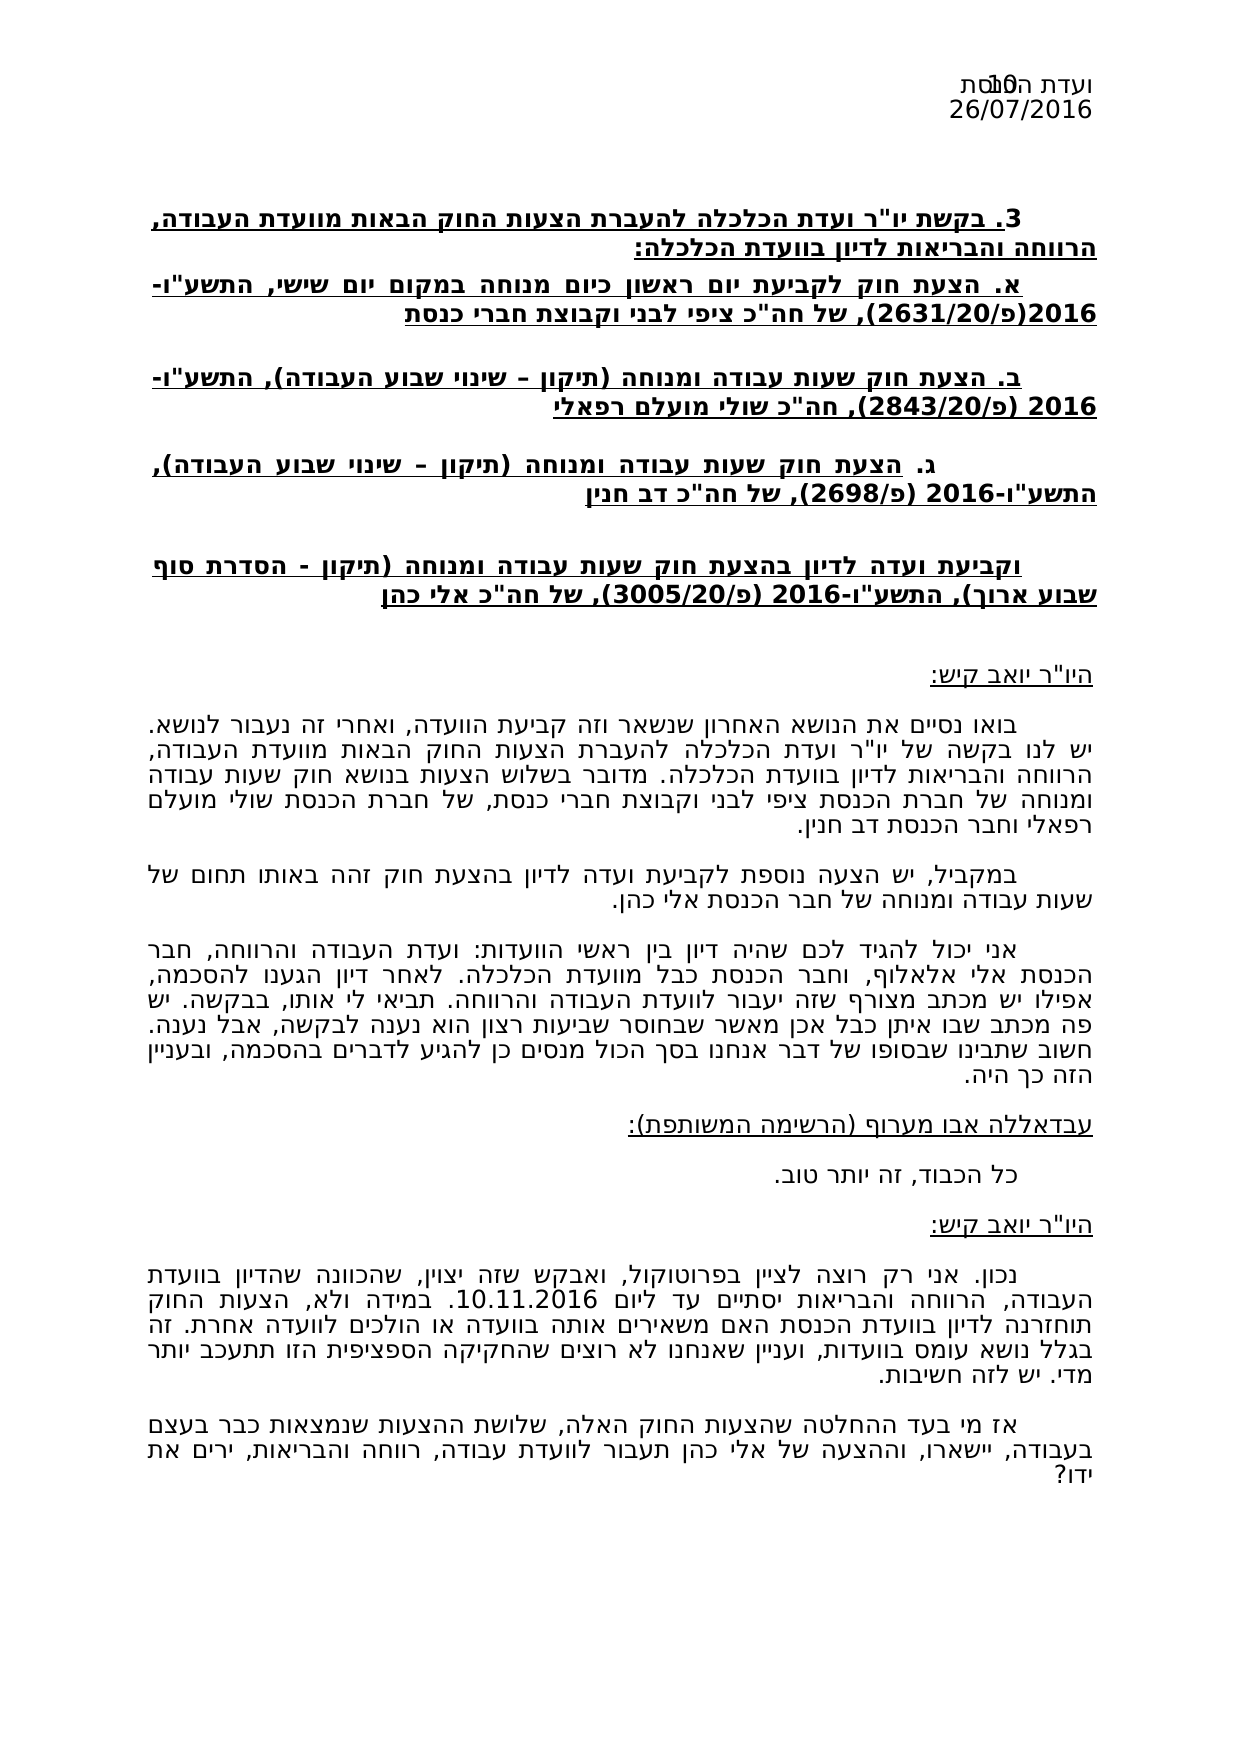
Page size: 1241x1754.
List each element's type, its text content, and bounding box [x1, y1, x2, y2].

table_cell וקביעת ועדה לדיון בהצעת חוק שעות עבודה ומנוחה (תיקון - הסדרת סוף שבוע ארוך), התשע"ו-2016 (פ/3005/20), של חה"כ אלי כהן [147, 513, 1101, 613]
table_cell א. הצעת חוק לקביעת יום ראשון כיום מנוחה במקום יום שישי, התשע"ו-2016(פ/2631/20), של חה"כ ציפי לבני וקבוצת חברי כנסת ב. הצעת חוק שעות עבודה ומנוחה (תיקון – שינוי שבוע העבודה), התשע"ו-2016 (פ/2843/20), חה"כ שולי מועלם רפאלי ג. הצעת חוק שעות עבודה ומנוחה (תיקון – שינוי שבוע העבודה), התשע"ו-2016 (פ/2698), של חה"כ דב חנין [147, 266, 1101, 513]
text נכון. אני רק רוצה לציין בפרוטוקול, ואבקש שזה יצוין, שהכוונה שהדיון בוועדת העבודה, הרווחה והבריאות יסתיים עד ליום 10.11.2016. במידה ולא, הצעות החוק תוחזרנה לדיון בוועדת הכנסת האם משאירים אותה בוועדה או הולכים לוועדה אחרת. זה בגלל נושא עומס בוועדות, ועניין שאנחנו לא רוצים שהחקיקה הספציפית הזו תתעכב יותר מדי. יש לזה חשיבות. [147, 1263, 1093, 1388]
text במקביל, יש הצעה נוספת לקביעת ועדה לדיון בהצעת חוק זהה באותו תחום של שעות עבודה ומנוחה של חבר הכנסת אלי כהן. [147, 863, 1093, 913]
text כל הכבוד, זה יותר טוב. [147, 1163, 1093, 1188]
text אני יכול להגיד לכם שהיה דיון בין ראשי הוועדות: ועדת העבודה והרווחה, חבר הכנסת אלי אלאלוף, וחבר הכנסת כבל מוועדת הכלכלה. לאחר דיון הגענו להסכמה, אפילו יש מכתב מצורף שזה יעבור לוועדת העבודה והרווחה. תביאי לי אותו, בבקשה. יש פה מכתב שבו איתן כבל אכן מאשר שבחוסר שביעות רצון הוא נענה לבקשה, אבל נענה. חשוב שתבינו שבסופו של דבר אנחנו בסך הכול מנסים כן להגיע לדברים בהסכמה, ובעניין הזה כך היה. [147, 938, 1093, 1088]
text היו"ר יואב קיש: [147, 663, 1093, 688]
text בואו נסיים את הנושא האחרון שנשאר וזה קביעת הוועדה, ואחרי זה נעבור לנושא. יש לנו בקשה של יו"ר ועדת הכלכלה להעברת הצעות החוק הבאות מוועדת העבודה, הרווחה והבריאות לדיון בוועדת הכלכלה. מדובר בשלוש הצעות בנושא חוק שעות עבודה ומנוחה של חברת הכנסת ציפי לבני וקבוצת חברי כנסת, של חברת הכנסת שולי מועלם רפאלי וחבר הכנסת דב חנין. [147, 713, 1093, 838]
text עבדאללה אבו מערוף (הרשימה המשותפת): [147, 1113, 1093, 1138]
text אז מי בעד ההחלטה שהצעות החוק האלה, שלושת ההצעות שנמצאות כבר בעצם בעבודה, יישארו, וההצעה של אלי כהן תעבור לוועדת עבודה, רווחה והבריאות, ירים את ידו? [147, 1413, 1093, 1488]
table_header 3. בקשת יו"ר ועדת הכלכלה להעברת הצעות החוק הבאות מוועדת העבודה, הרווחה והבריאות לדיון בוועדת הכלכלה: [147, 200, 1101, 266]
text היו"ר יואב קיש: [147, 1213, 1093, 1238]
